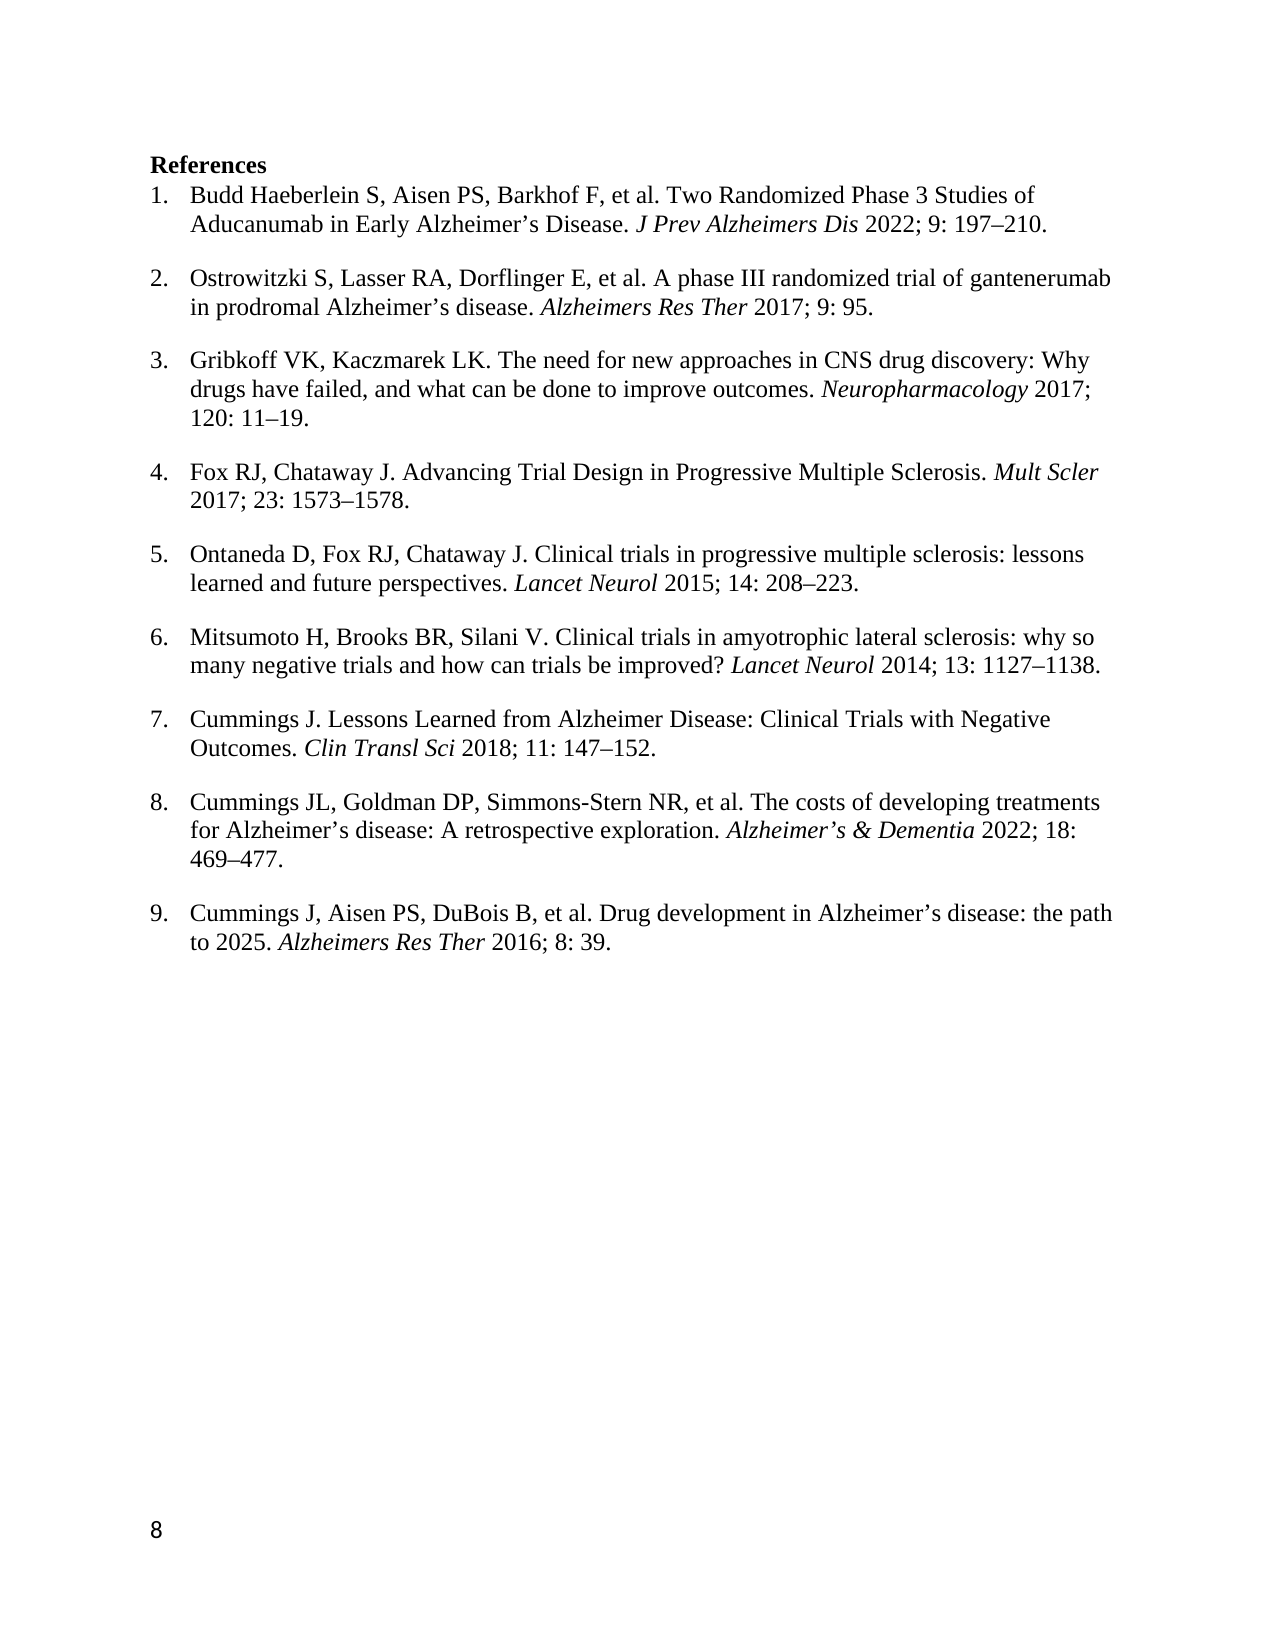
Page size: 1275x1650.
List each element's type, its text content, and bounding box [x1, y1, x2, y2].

text References [150, 150, 1125, 179]
text 5. Ontaneda D, Fox RJ, Chataway J. Clinical trials in progressive multiple sclerosis: lessons learned and future perspectives. Lancet Neurol 2015; 14: 208–223. [150, 539, 1125, 597]
text 9. Cummings J, Aisen PS, DuBois B, et al. Drug development in Alzheimer’s disease: the path to 2025. Alzheimers Res Ther 2016; 8: 39. [150, 898, 1125, 956]
text 3. Gribkoff VK, Kaczmarek LK. The need for new approaches in CNS drug discovery: Why drugs have failed, and what can be done to improve outcomes. Neuropharmacology 2017; 120: 11–19. [150, 346, 1125, 432]
text 6. Mitsumoto H, Brooks BR, Silani V. Clinical trials in amyotrophic lateral sclerosis: why so many negative trials and how can trials be improved? Lancet Neurol 2014; 13: 1127–1138. [150, 622, 1125, 679]
text 2. Ostrowitzki S, Lasser RA, Dorflinger E, et al. A phase III randomized trial of gantenerumab in prodromal Alzheimer’s disease. Alzheimers Res Ther 2017; 9: 95. [150, 263, 1125, 321]
text 1. Budd Haeberlein S, Aisen PS, Barkhof F, et al. Two Randomized Phase 3 Studies of Aducanumab in Early Alzheimer’s Disease. J Prev Alzheimers Dis 2022; 9: 197–210. [150, 179, 1125, 238]
text 8. Cummings JL, Goldman DP, Simmons-Stern NR, et al. The costs of developing treatments for Alzheimer’s disease: A retrospective exploration. Alzheimer’s & Dementia 2022; 18: 469–477. [150, 787, 1125, 873]
text 7. Cummings J. Lessons Learned from Alzheimer Disease: Clinical Trials with Negative Outcomes. Clin Transl Sci 2018; 11: 147–152. [150, 704, 1125, 762]
text 4. Fox RJ, Chataway J. Advancing Trial Design in Progressive Multiple Sclerosis. Mult Scler 2017; 23: 1573–1578. [150, 457, 1125, 514]
